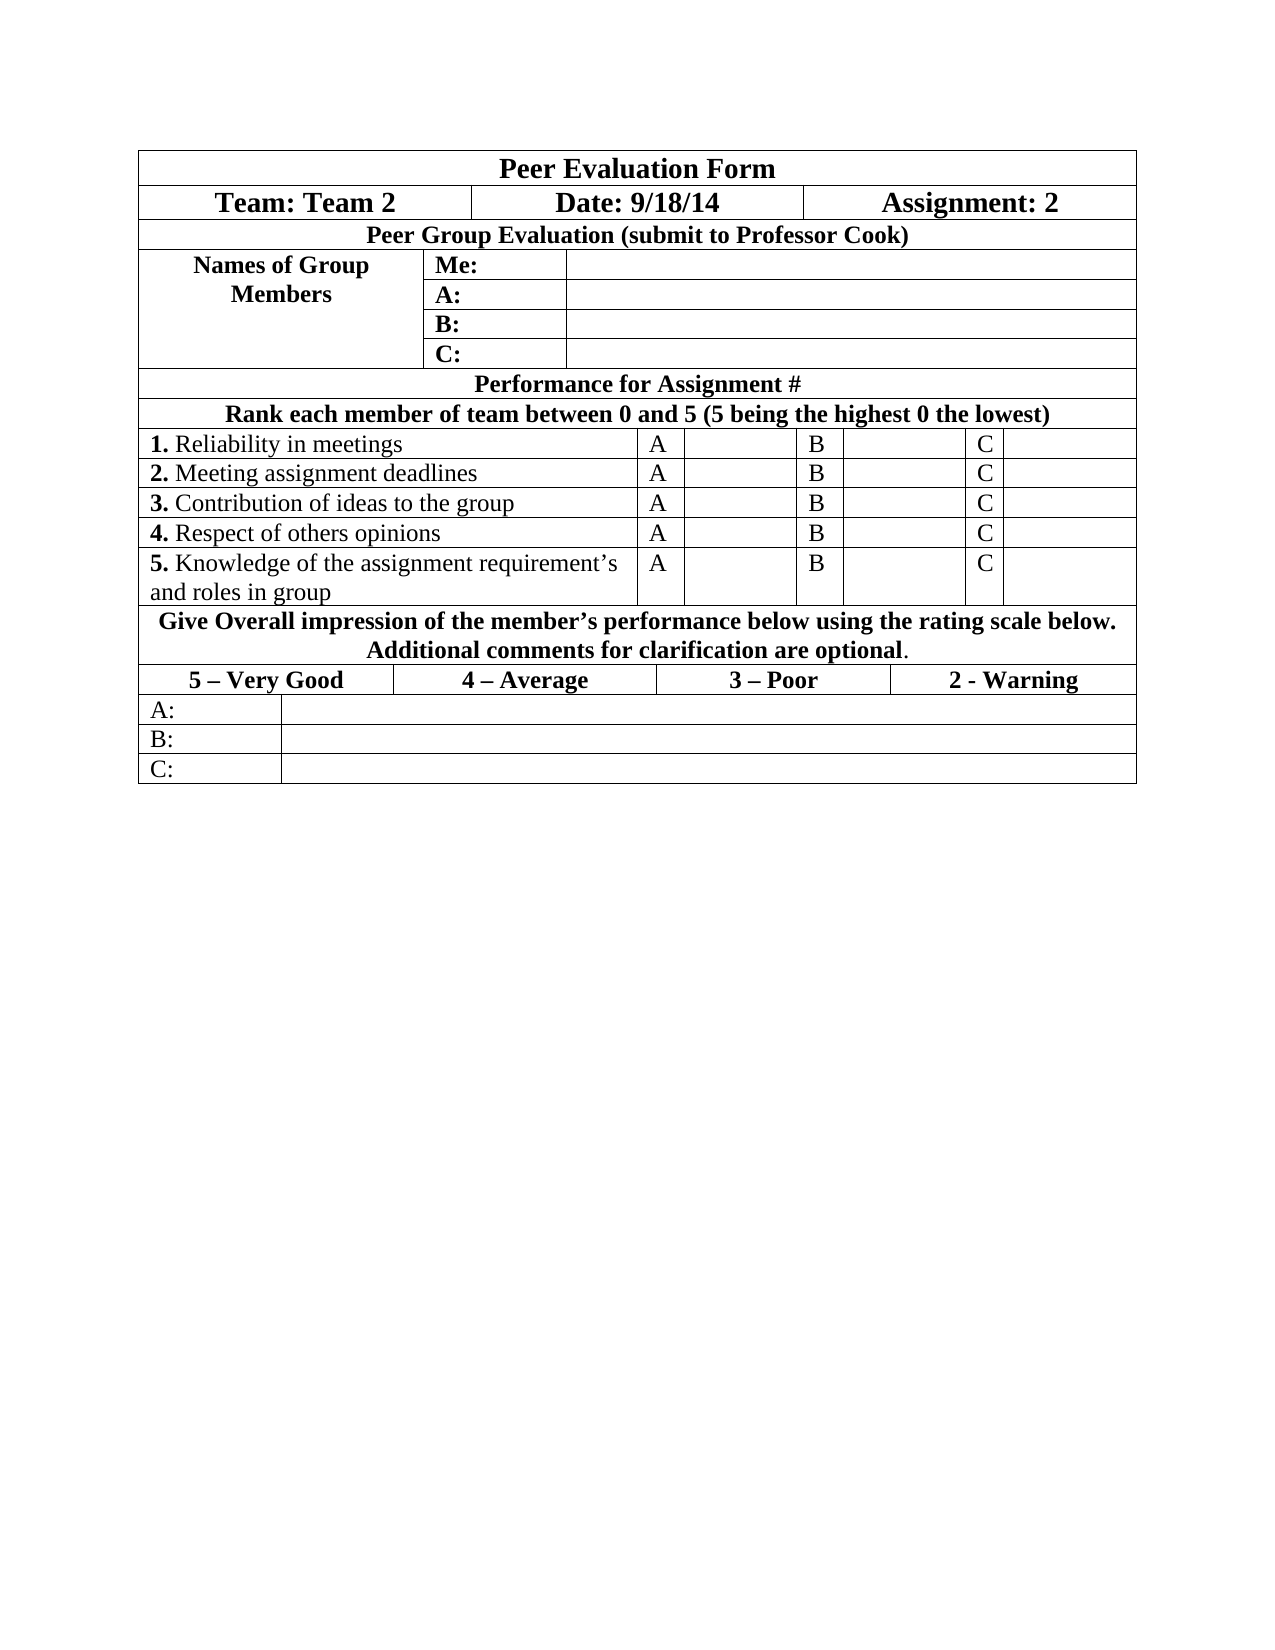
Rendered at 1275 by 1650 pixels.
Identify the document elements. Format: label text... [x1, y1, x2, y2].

table_cell [685, 548, 796, 605]
table_cell 5 – Very Good [139, 665, 393, 694]
table_cell A [638, 459, 684, 487]
table_cell A [638, 518, 684, 547]
table_cell B [797, 429, 843, 457]
table_cell Me: [424, 250, 566, 279]
table_cell Give Overall impression of the member’s performance below using the rating scale below. Additional comments for clarification are optional. [139, 606, 1136, 664]
table_cell Performance for Assignment # [139, 369, 1136, 398]
table_cell 5. Knowledge of the assignment requirement’s and roles in group [139, 548, 637, 605]
table_cell B [797, 459, 843, 487]
table_cell [282, 754, 1136, 783]
table_cell A [638, 488, 684, 517]
table_cell B [797, 488, 843, 517]
table_cell Team: Team 2 [139, 186, 471, 219]
table_cell [1004, 548, 1136, 605]
table_cell 3. Contribution of ideas to the group [139, 488, 637, 517]
table_cell [567, 280, 1136, 308]
table_cell Peer Group Evaluation (submit to Professor Cook) [139, 220, 1136, 249]
table_cell C [966, 548, 1003, 605]
table_cell [1004, 429, 1136, 457]
table_cell [844, 459, 965, 487]
table_cell [567, 250, 1136, 279]
table_cell A: [424, 280, 566, 308]
table_cell [685, 429, 796, 457]
table_cell C: [424, 339, 566, 368]
table_cell Assignment: 2 [804, 186, 1136, 219]
table_cell B: [139, 725, 281, 753]
table_cell C [966, 459, 1003, 487]
table_cell [844, 548, 965, 605]
table_cell A [638, 429, 684, 457]
table_cell 2. Meeting assignment deadlines [139, 459, 637, 487]
table_cell [844, 518, 965, 547]
table_cell B [797, 548, 843, 605]
table_cell 2 - Warning [891, 665, 1136, 694]
table_cell 4. Respect of others opinions [139, 518, 637, 547]
table_cell [282, 695, 1136, 723]
table_cell Date: 9/18/14 [472, 186, 803, 219]
table_cell [567, 310, 1136, 338]
table_cell [282, 725, 1136, 753]
table_cell [567, 339, 1136, 368]
table_cell [685, 518, 796, 547]
table_cell C [966, 518, 1003, 547]
table_cell C [966, 429, 1003, 457]
table_cell 1. Reliability in meetings [139, 429, 637, 457]
table_cell [685, 459, 796, 487]
table_cell C: [139, 754, 281, 783]
table_cell C [966, 488, 1003, 517]
table_cell A [638, 548, 684, 605]
table_cell [1004, 518, 1136, 547]
table_cell [1004, 459, 1136, 487]
table_cell 3 – Poor [657, 665, 890, 694]
table_cell Rank each member of team between 0 and 5 (5 being the highest 0 the lowest) [139, 399, 1136, 428]
table_cell Names of Group Members [139, 250, 423, 368]
table_cell [844, 488, 965, 517]
table_cell [685, 488, 796, 517]
table_cell [1004, 488, 1136, 517]
table_cell B: [424, 310, 566, 338]
table_cell 4 – Average [394, 665, 656, 694]
table_cell A: [139, 695, 281, 723]
table_cell B [797, 518, 843, 547]
table_cell [844, 429, 965, 457]
table_header Peer Evaluation Form [139, 151, 1136, 184]
